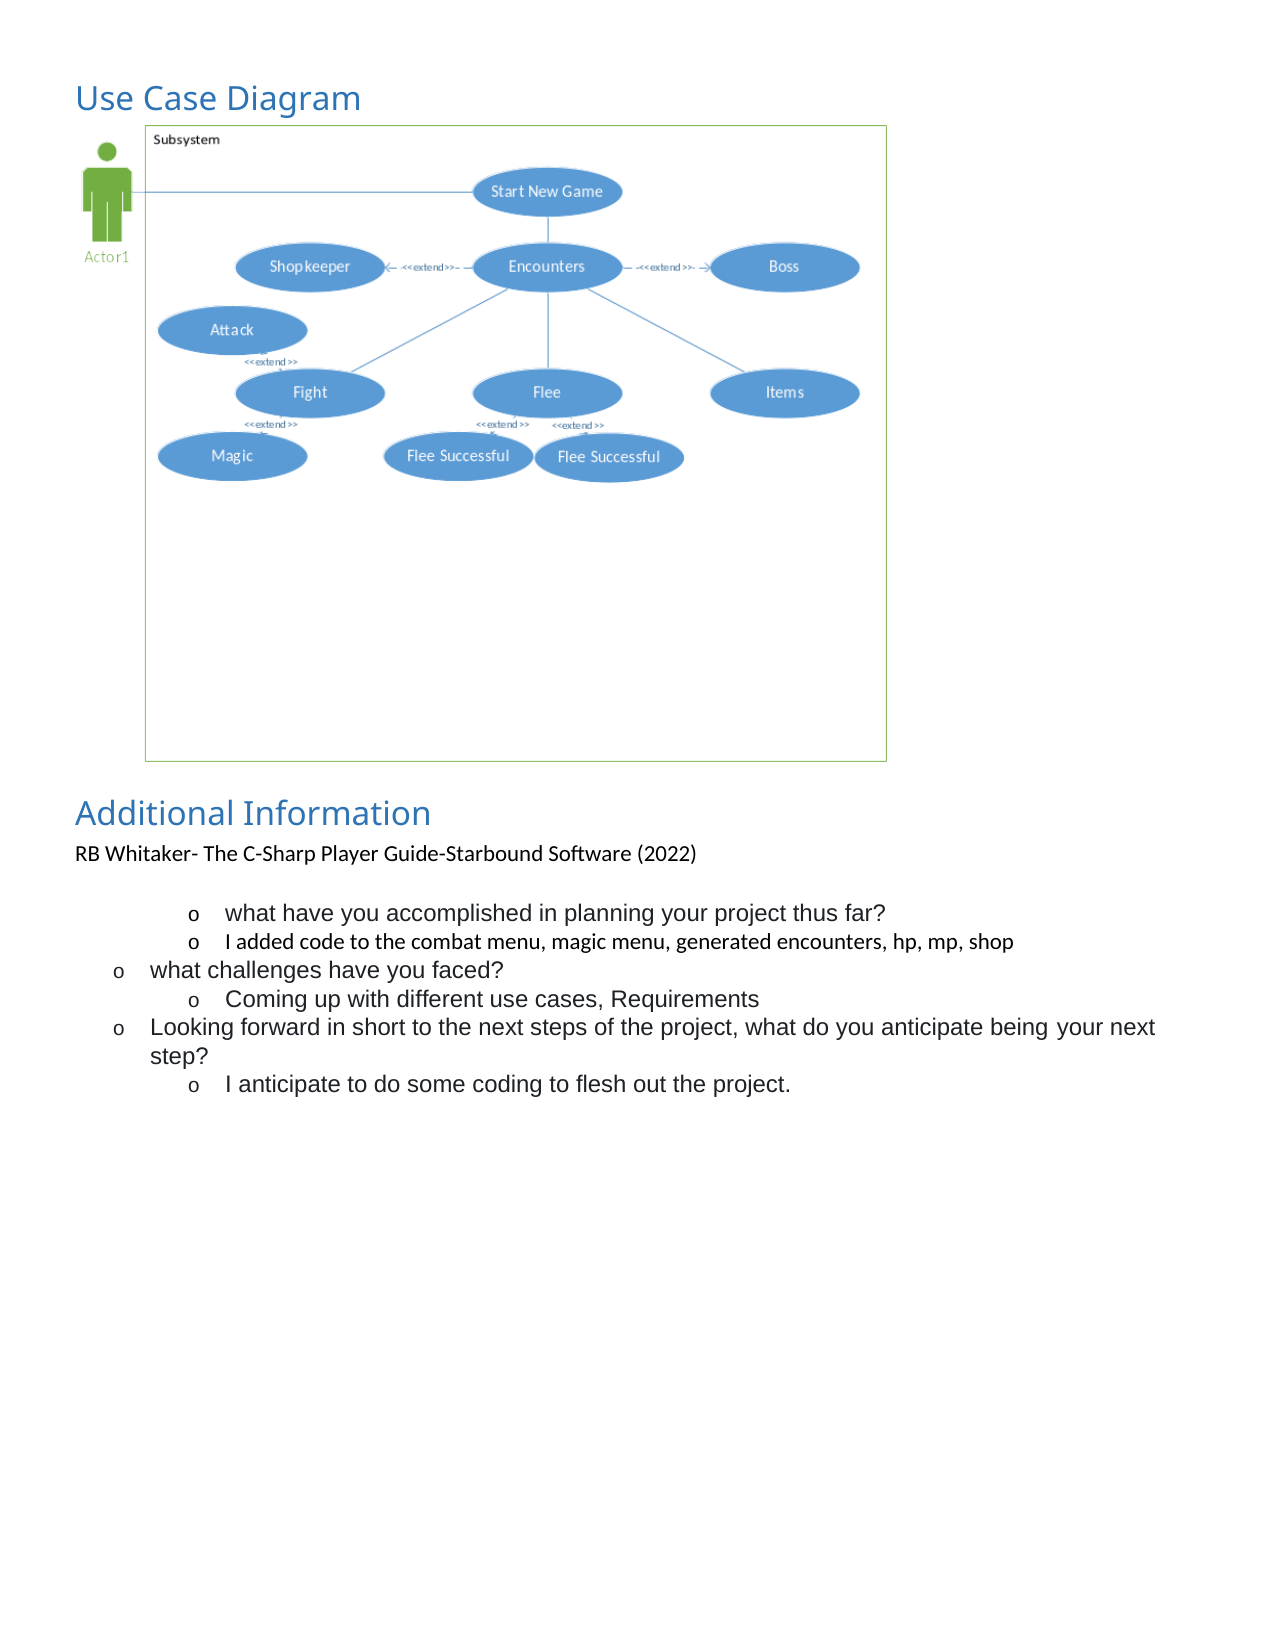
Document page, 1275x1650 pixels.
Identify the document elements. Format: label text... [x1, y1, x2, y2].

list Coming up with different use cases, Requirements [187, 984, 1200, 1013]
list what challenges have you faced? [112, 956, 1200, 984]
subtitle Additional Information [75, 790, 1200, 836]
list I anticipate to do some coding to flesh out the project. [187, 1070, 1200, 1098]
list I added code to the combat menu, magic menu, generated encounters, hp, mp, shop [187, 927, 1200, 956]
list Looking forward in short to the next steps of the project, what do you anticipate being your next step? [112, 1013, 1200, 1070]
text RB Whitaker- The C-Sharp Player Guide-Starbound Software (2022) [75, 839, 1200, 867]
list what have you accomplished in planning your project thus far? [187, 898, 1200, 927]
subtitle Use Case Diagram [75, 75, 1200, 120]
